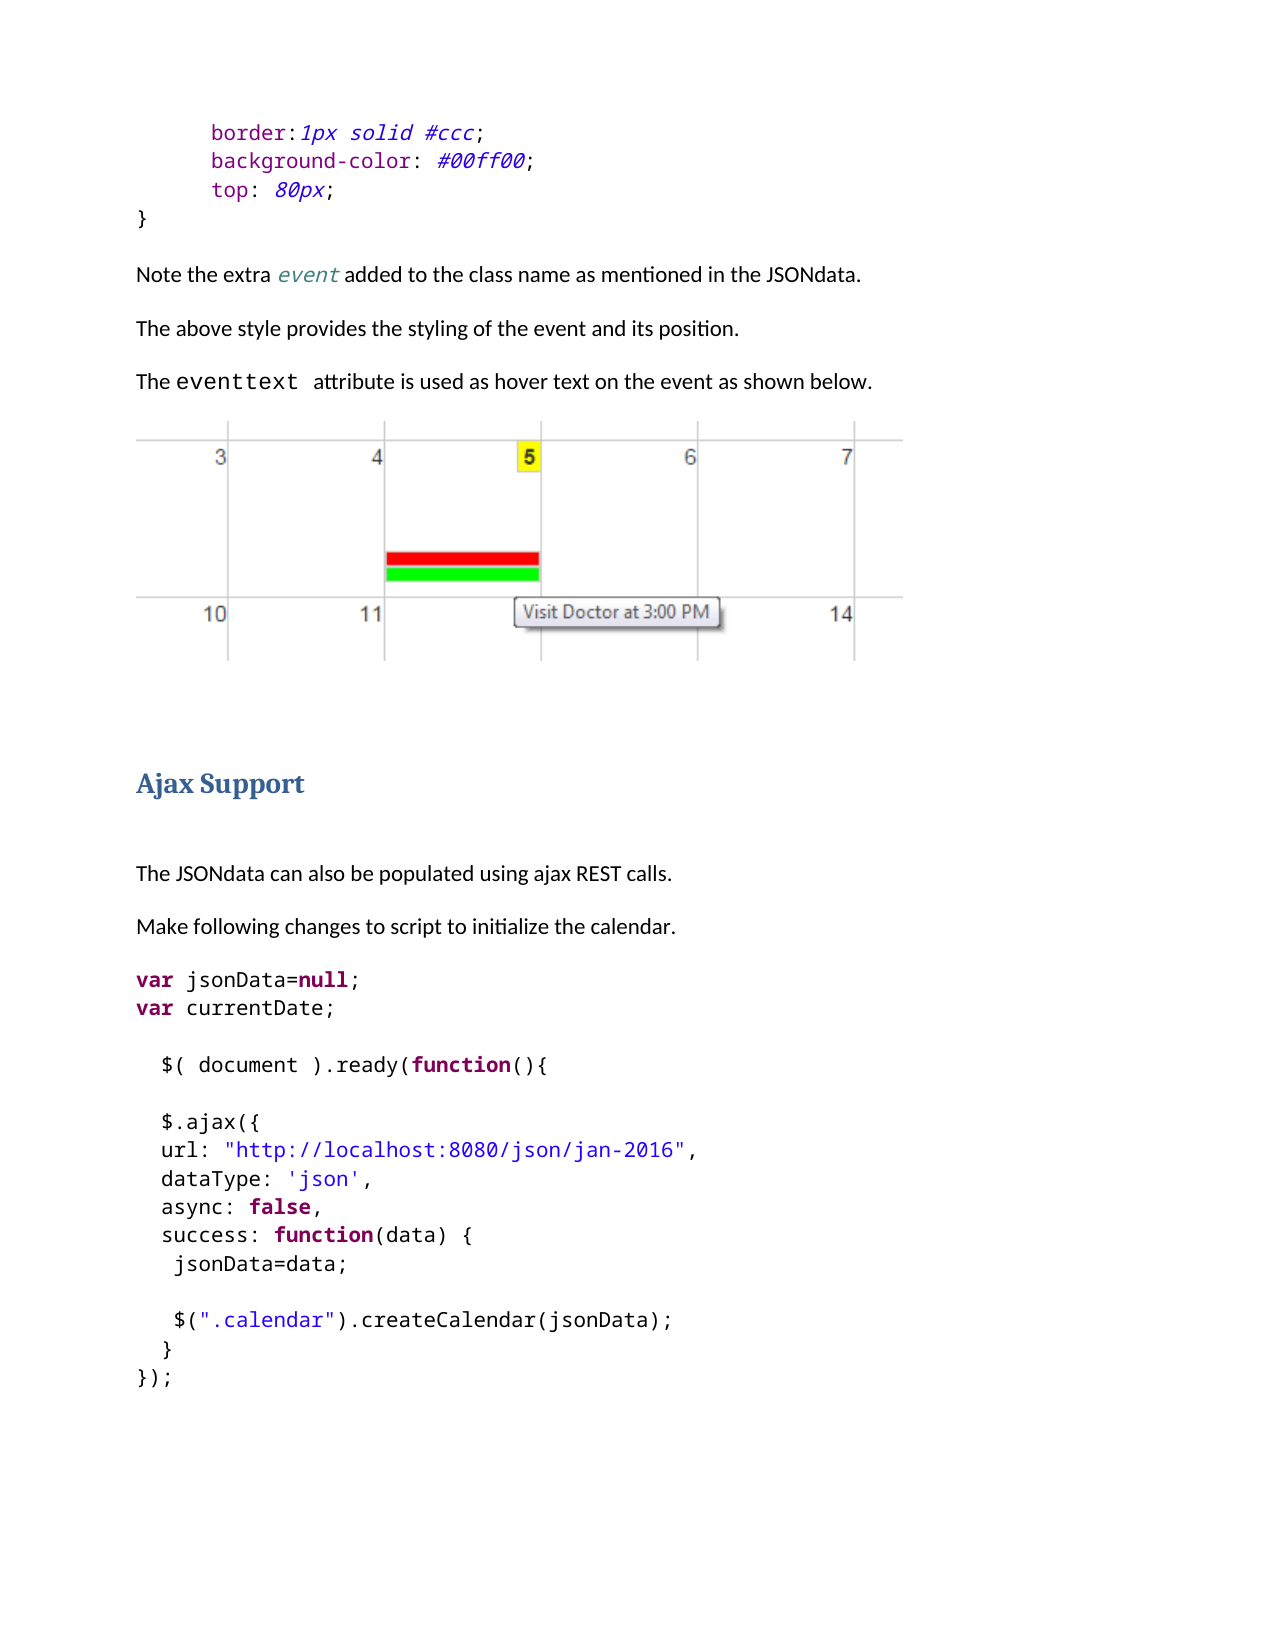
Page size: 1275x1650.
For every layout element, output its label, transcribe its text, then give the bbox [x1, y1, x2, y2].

text Note the extra event added to the class name as mentioned in the JSONdata. [136, 260, 1139, 289]
text url: "http://localhost:8080/json/jan-2016", [136, 1135, 1139, 1164]
text $( document ).ready(function(){ [136, 1050, 1139, 1079]
text var currentDate; [136, 993, 1139, 1022]
text var jsonData=null; [136, 965, 1139, 993]
picture [135, 421, 903, 661]
text success: function(data) { [136, 1221, 1139, 1249]
text border:1px solid #ccc; [136, 118, 1139, 147]
text async: false, [136, 1192, 1139, 1221]
text $.ajax({ [136, 1107, 1139, 1135]
text jsonData=data; [136, 1249, 1139, 1277]
text } [136, 1334, 1139, 1362]
subtitle Ajax Support [136, 767, 1139, 801]
text The JSONdata can also be populated using ajax REST calls. [136, 859, 1139, 887]
text The above style provides the styling of the event and its position. [136, 314, 1139, 342]
text background-color: #00ff00; [136, 147, 1139, 175]
text The eventtext attribute is used as hover text on the event as shown below. [136, 367, 1139, 396]
text } [136, 203, 1139, 232]
text $(".calendar").createCalendar(jsonData); [136, 1305, 1139, 1334]
text dataType: 'json', [136, 1164, 1139, 1192]
text }); [136, 1362, 1139, 1391]
text Make following changes to script to initialize the calendar. [136, 912, 1139, 940]
text top: 80px; [136, 175, 1139, 203]
